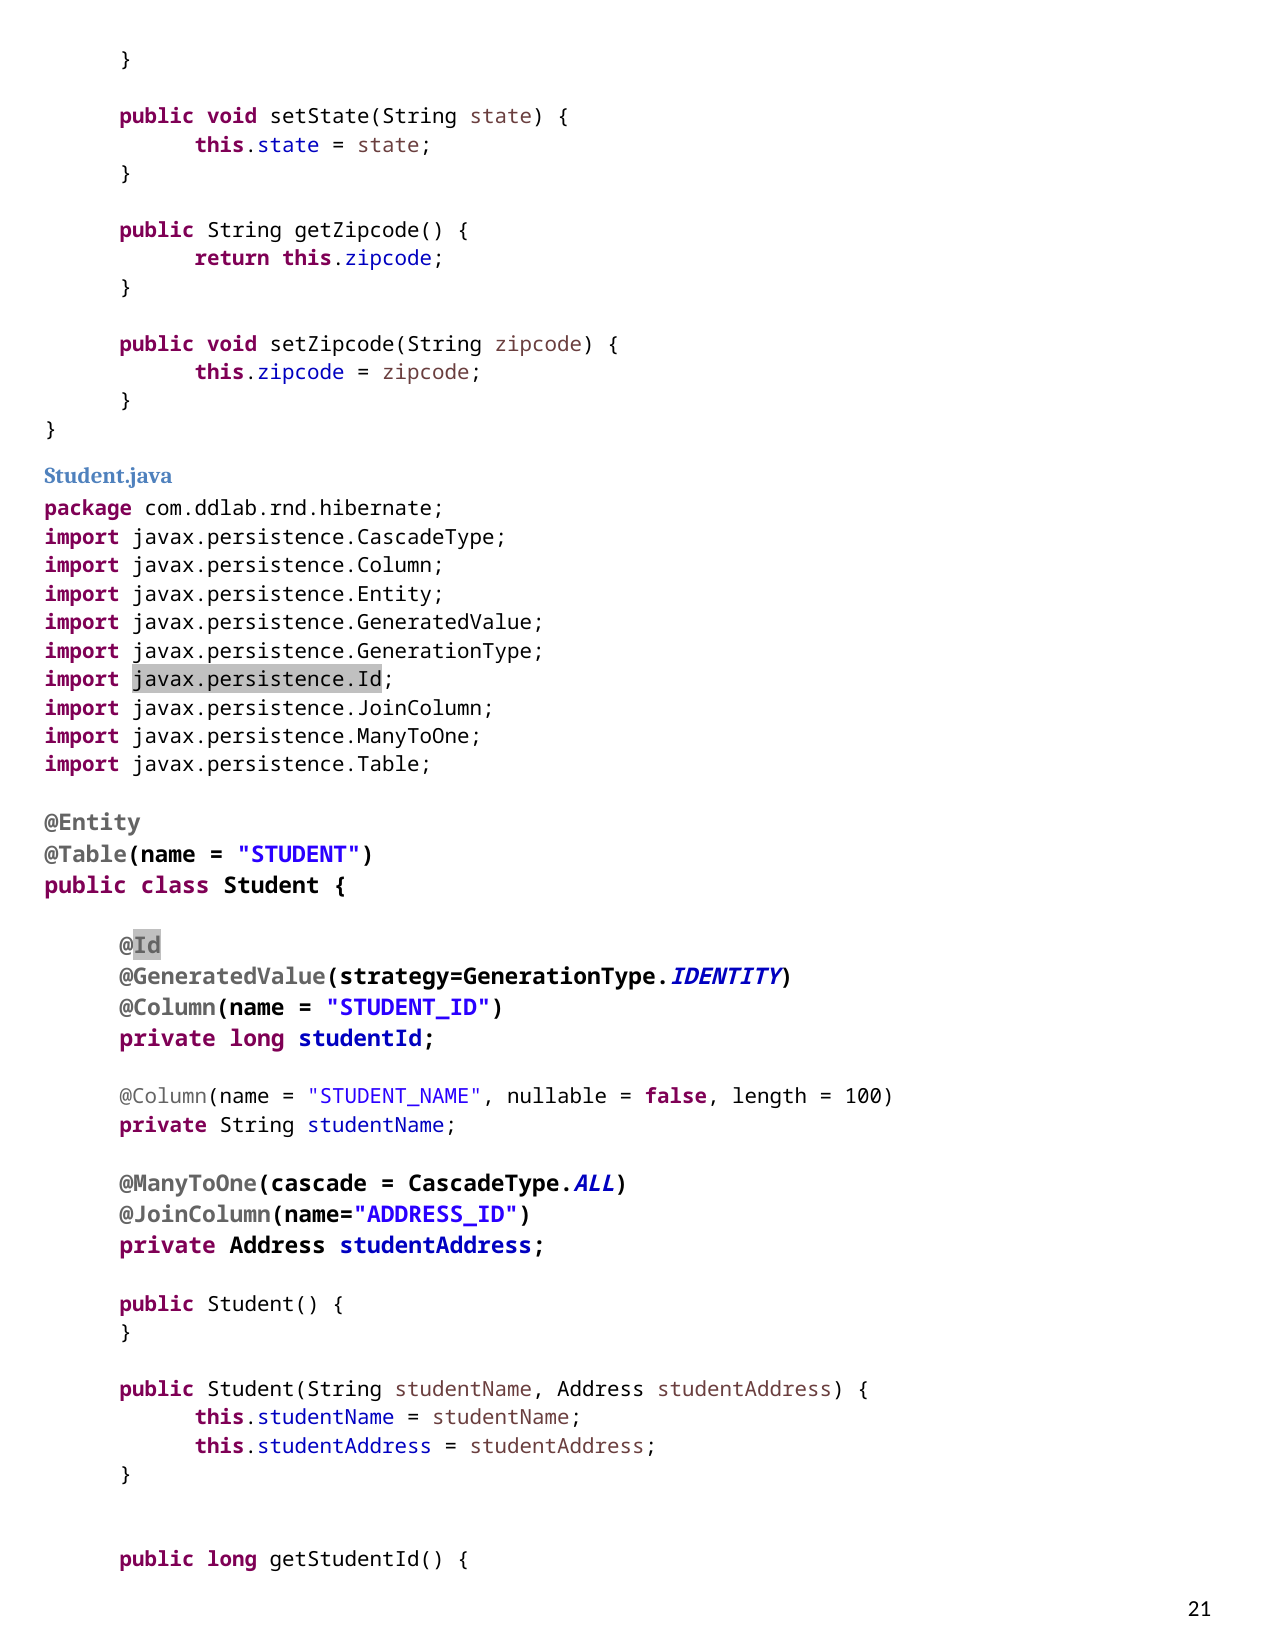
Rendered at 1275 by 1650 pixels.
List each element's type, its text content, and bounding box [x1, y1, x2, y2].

text package com.ddlab.rnd.hibernate; [44, 493, 1211, 522]
text @Table(name = "STUDENT") [44, 838, 1211, 869]
text import javax.persistence.GenerationType; [44, 636, 1211, 664]
text public Student() { [44, 1289, 1211, 1317]
text public void setZipcode(String zipcode) { [44, 329, 1211, 357]
text public String getZipcode() { [44, 215, 1211, 243]
text import javax.persistence.Id; [382, 664, 1211, 693]
text public Student(String studentName, Address studentAddress) { [44, 1374, 1211, 1402]
text public void setState(String state) { [44, 101, 1211, 130]
text } [44, 1317, 1211, 1346]
text import javax.persistence.Entity; [44, 579, 1211, 607]
text public class Student { [44, 869, 1211, 900]
text @GeneratedValue(strategy=GenerationType.IDENTITY) [44, 960, 1211, 991]
text @Entity [44, 806, 1211, 838]
text return this.zipcode; [44, 243, 1211, 272]
text } [44, 158, 1211, 187]
text private long studentId; [44, 1022, 1211, 1053]
text import javax.persistence.ManyToOne; [44, 721, 1211, 749]
text } [44, 386, 1211, 414]
text import javax.persistence.CascadeType; [44, 522, 1211, 550]
text } [44, 414, 1211, 442]
text import javax.persistence.JoinColumn; [44, 693, 1211, 721]
text import javax.persistence.Column; [44, 550, 1211, 579]
text this.studentName = studentName; [44, 1402, 1211, 1431]
text private String studentName; [44, 1110, 1211, 1138]
text this.state = state; [44, 130, 1211, 158]
text } [44, 1459, 1211, 1488]
text this.studentAddress = studentAddress; [44, 1431, 1211, 1459]
text @Column(name = "STUDENT_ID") [44, 991, 1211, 1022]
text } [44, 44, 1211, 73]
text this.zipcode = zipcode; [44, 357, 1211, 386]
text @Column(name = "STUDENT_NAME", nullable = false, length = 100) [44, 1082, 1211, 1110]
text import javax.persistence.Table; [44, 749, 1211, 778]
subtitle Student.java [44, 463, 1211, 490]
text @JoinColumn(name="ADDRESS_ID") [44, 1198, 1211, 1229]
text public long getStudentId() { [44, 1544, 1211, 1573]
text } [44, 272, 1211, 300]
text private Address studentAddress; [44, 1229, 1211, 1260]
text import javax.persistence.Id; [44, 664, 132, 693]
text @ManyToOne(cascade = CascadeType.ALL) [44, 1166, 1211, 1198]
text import javax.persistence.GeneratedValue; [44, 607, 1211, 636]
text @Id [44, 928, 1211, 960]
